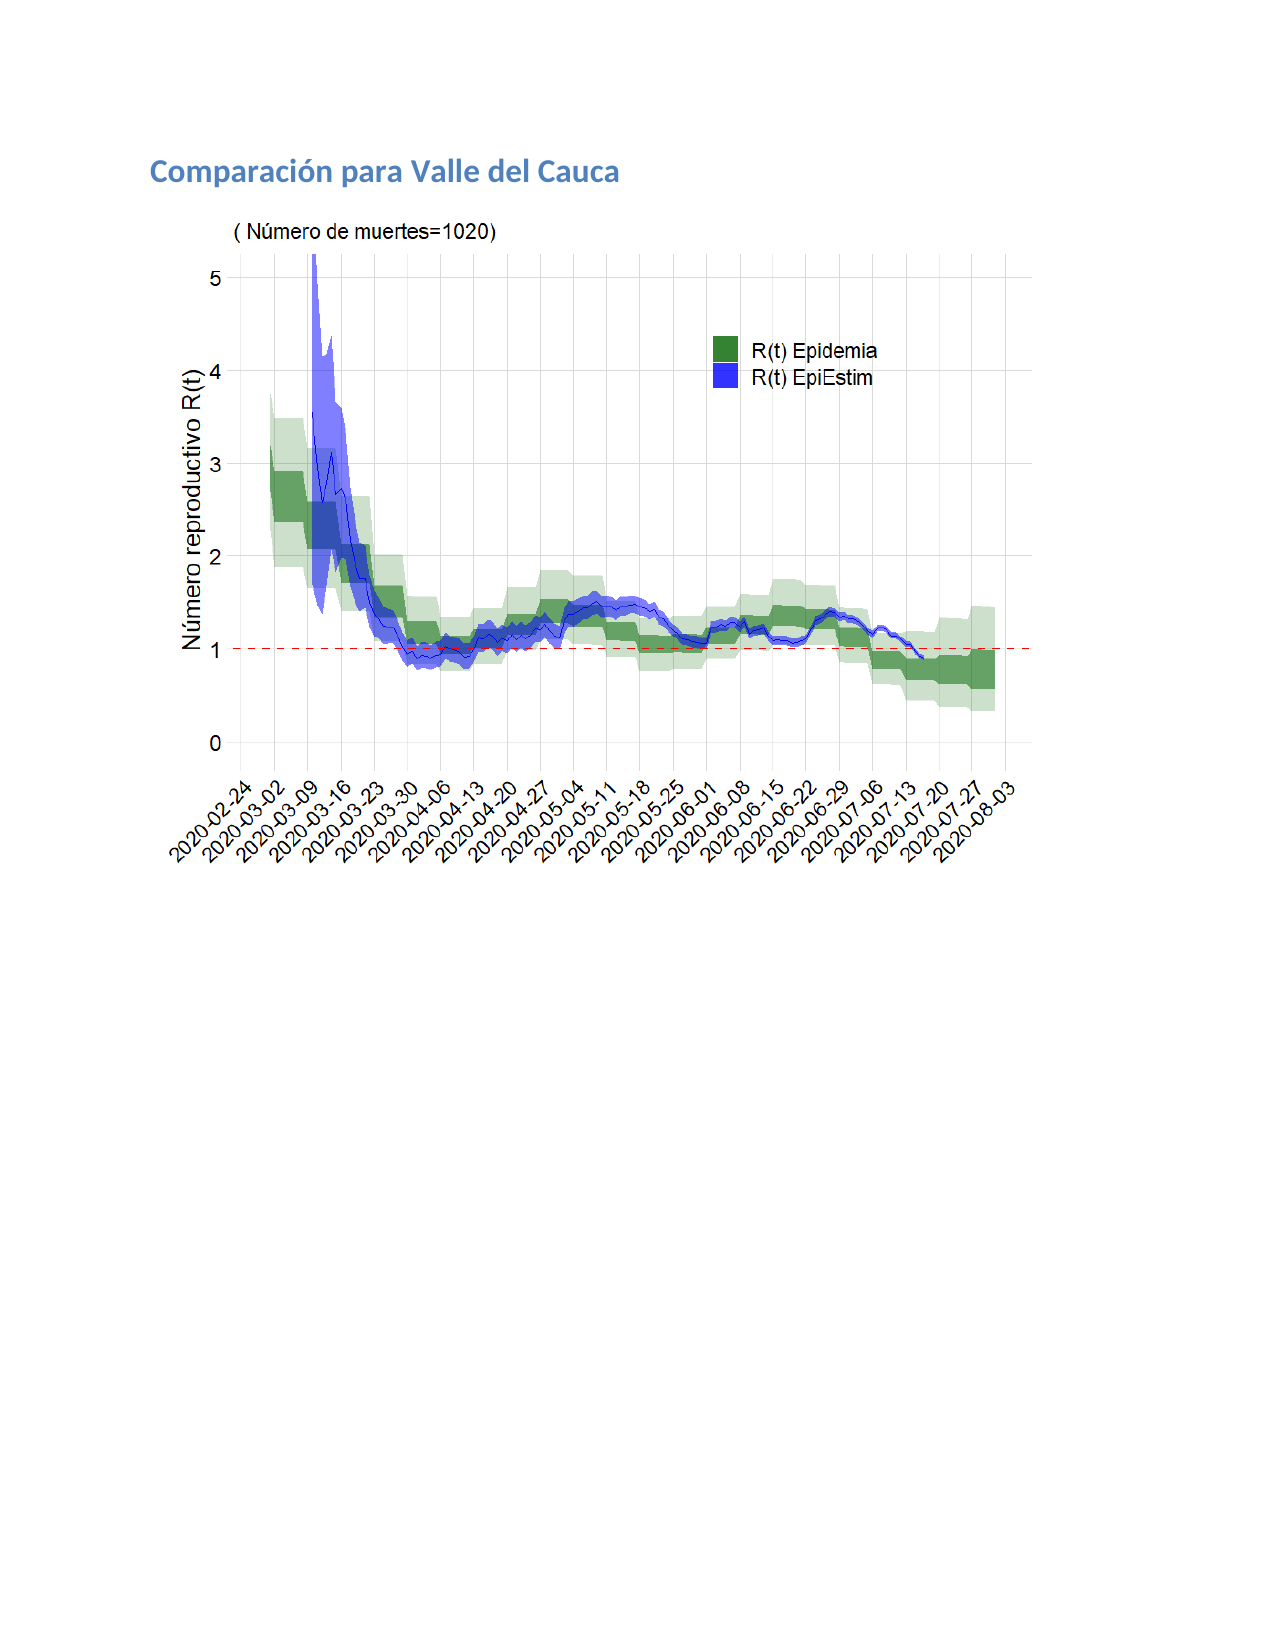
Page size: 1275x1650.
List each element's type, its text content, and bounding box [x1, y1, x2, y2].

subtitle Comparación para Valle del Cauca [150, 150, 1125, 191]
picture [168, 209, 1044, 910]
